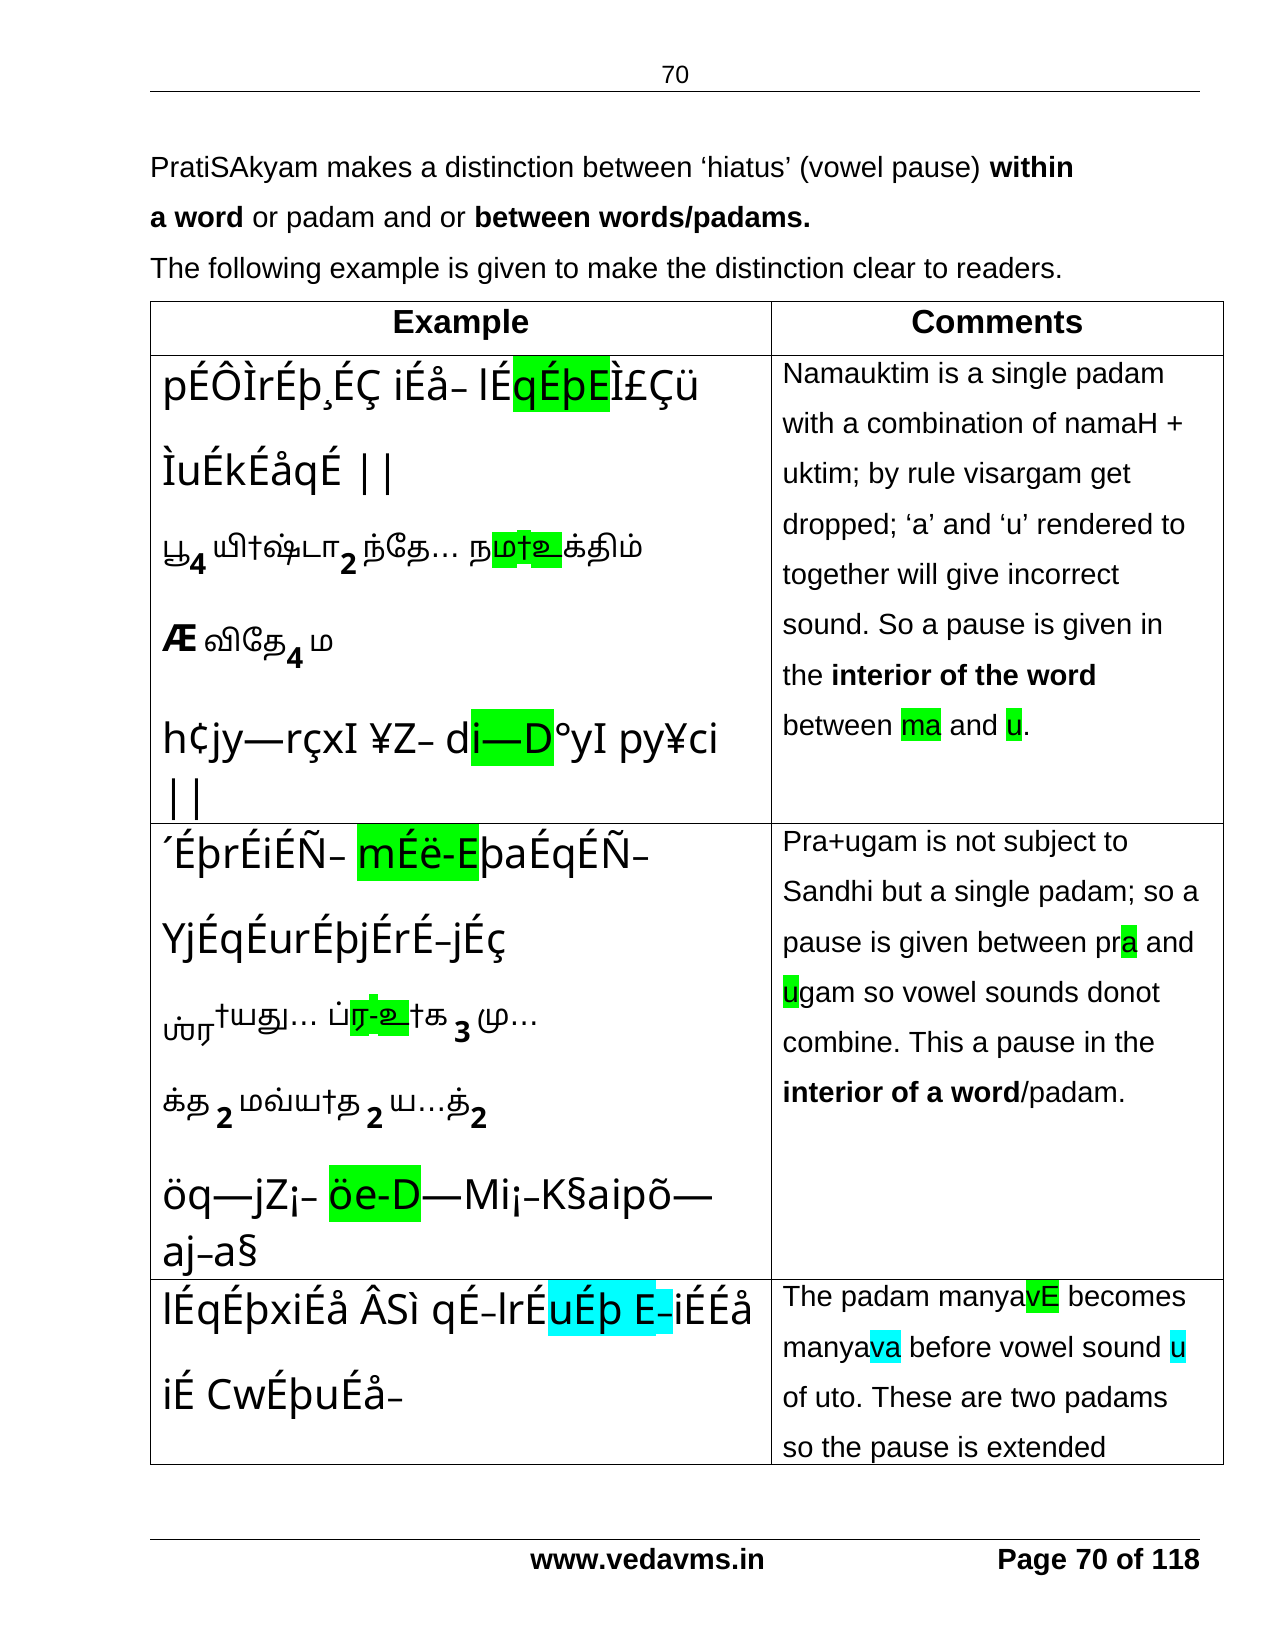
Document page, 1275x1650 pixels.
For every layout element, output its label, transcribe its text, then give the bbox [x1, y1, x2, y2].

table_cell ´ÉþrÉiÉÑ– mÉë-EþaÉqÉÑ–YjÉqÉurÉþjÉrÉ–jÉç ஶ்ர†யது… ப்ர-உ†க3மு…க்த2மவ்ய†த2ய…த்2 öq—jZ¡– öe-D—Mi¡–K§aipõ—aj–a§ [151, 824, 771, 1278]
table_header Comments [772, 302, 1223, 355]
table_header Example [151, 302, 771, 355]
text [150, 150, 1200, 234]
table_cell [772, 1280, 1223, 1464]
table_cell Namauktim is a single padam with a combination of namaH + uktim; by rule visargam get dropped; ‘a’ and ‘u’ rendered to together will give incorrect sound. So a pause is given in the interior of the word between ma and u. [772, 356, 1223, 823]
table_cell pÉÔÌrÉþ¸ÉÇ iÉå– lÉqÉþEÌ£Çü ÌuÉkÉåqÉ || பூ4யி†ஷ்டா2ந்தே… நம†உக்திம் Æவிதே4ம h¢jy—rçxI ¥Z– di—D°yI py¥ci || [151, 356, 771, 823]
table_cell Pra+ugam is not subject to Sandhi but a single padam; so a pause is given between pra and ugam so vowel sounds donot combine. This a pause in the interior of a word/padam. [772, 824, 1223, 1278]
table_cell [151, 1280, 771, 1464]
text The following example is given to make the distinction clear to readers. [150, 251, 1200, 284]
